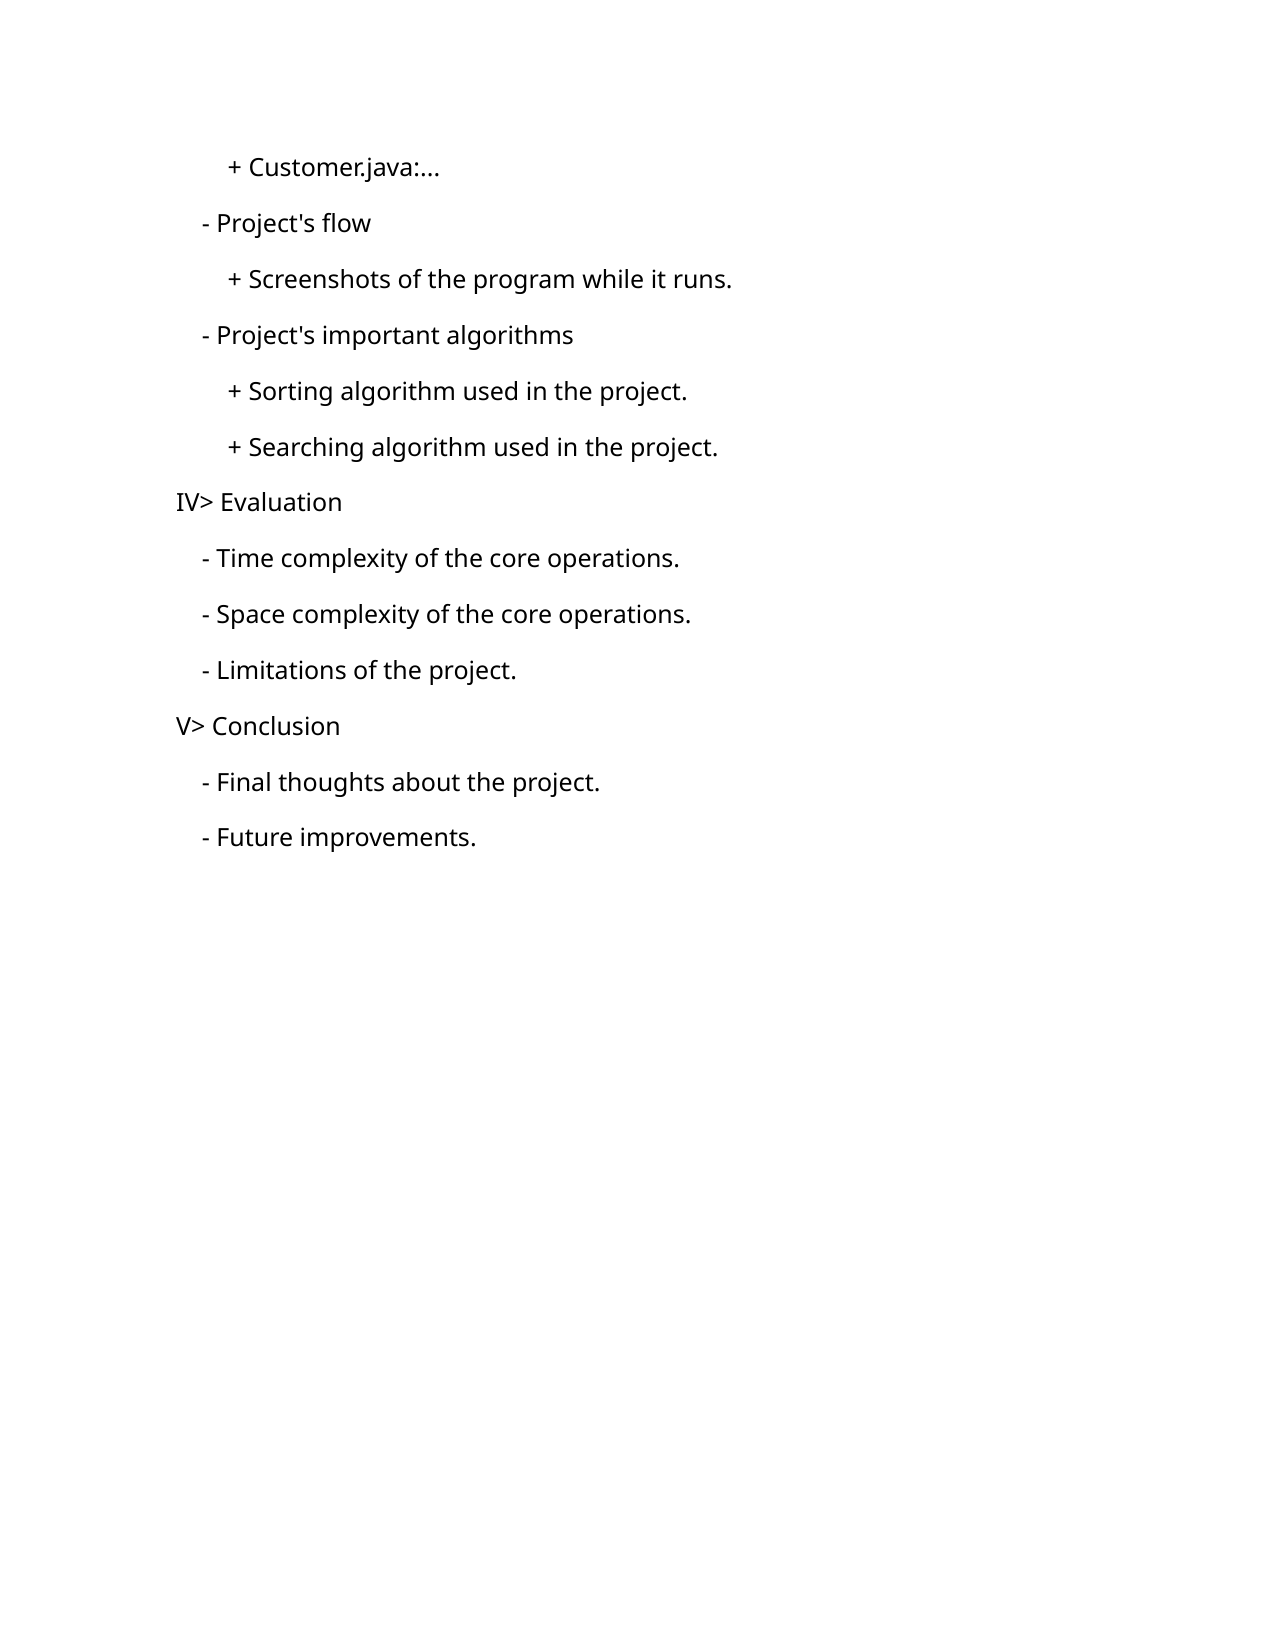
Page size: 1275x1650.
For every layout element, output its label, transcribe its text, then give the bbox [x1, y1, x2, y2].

text - Project's important algorithms [150, 317, 1125, 352]
text - Final thoughts about the project. [150, 764, 1125, 798]
text + Customer.java:... [150, 150, 1125, 184]
text + Sorting algorithm used in the project. [150, 373, 1125, 407]
text + Searching algorithm used in the project. [150, 429, 1125, 463]
text - Limitations of the project. [150, 652, 1125, 687]
text - Future improvements. [150, 820, 1125, 854]
text + Screenshots of the program while it runs. [150, 262, 1125, 296]
text V> Conclusion [150, 708, 1125, 742]
text - Space complexity of the core operations. [150, 597, 1125, 631]
text - Project's flow [150, 206, 1125, 240]
text IV> Evaluation [150, 485, 1125, 519]
text - Time complexity of the core operations. [150, 541, 1125, 575]
